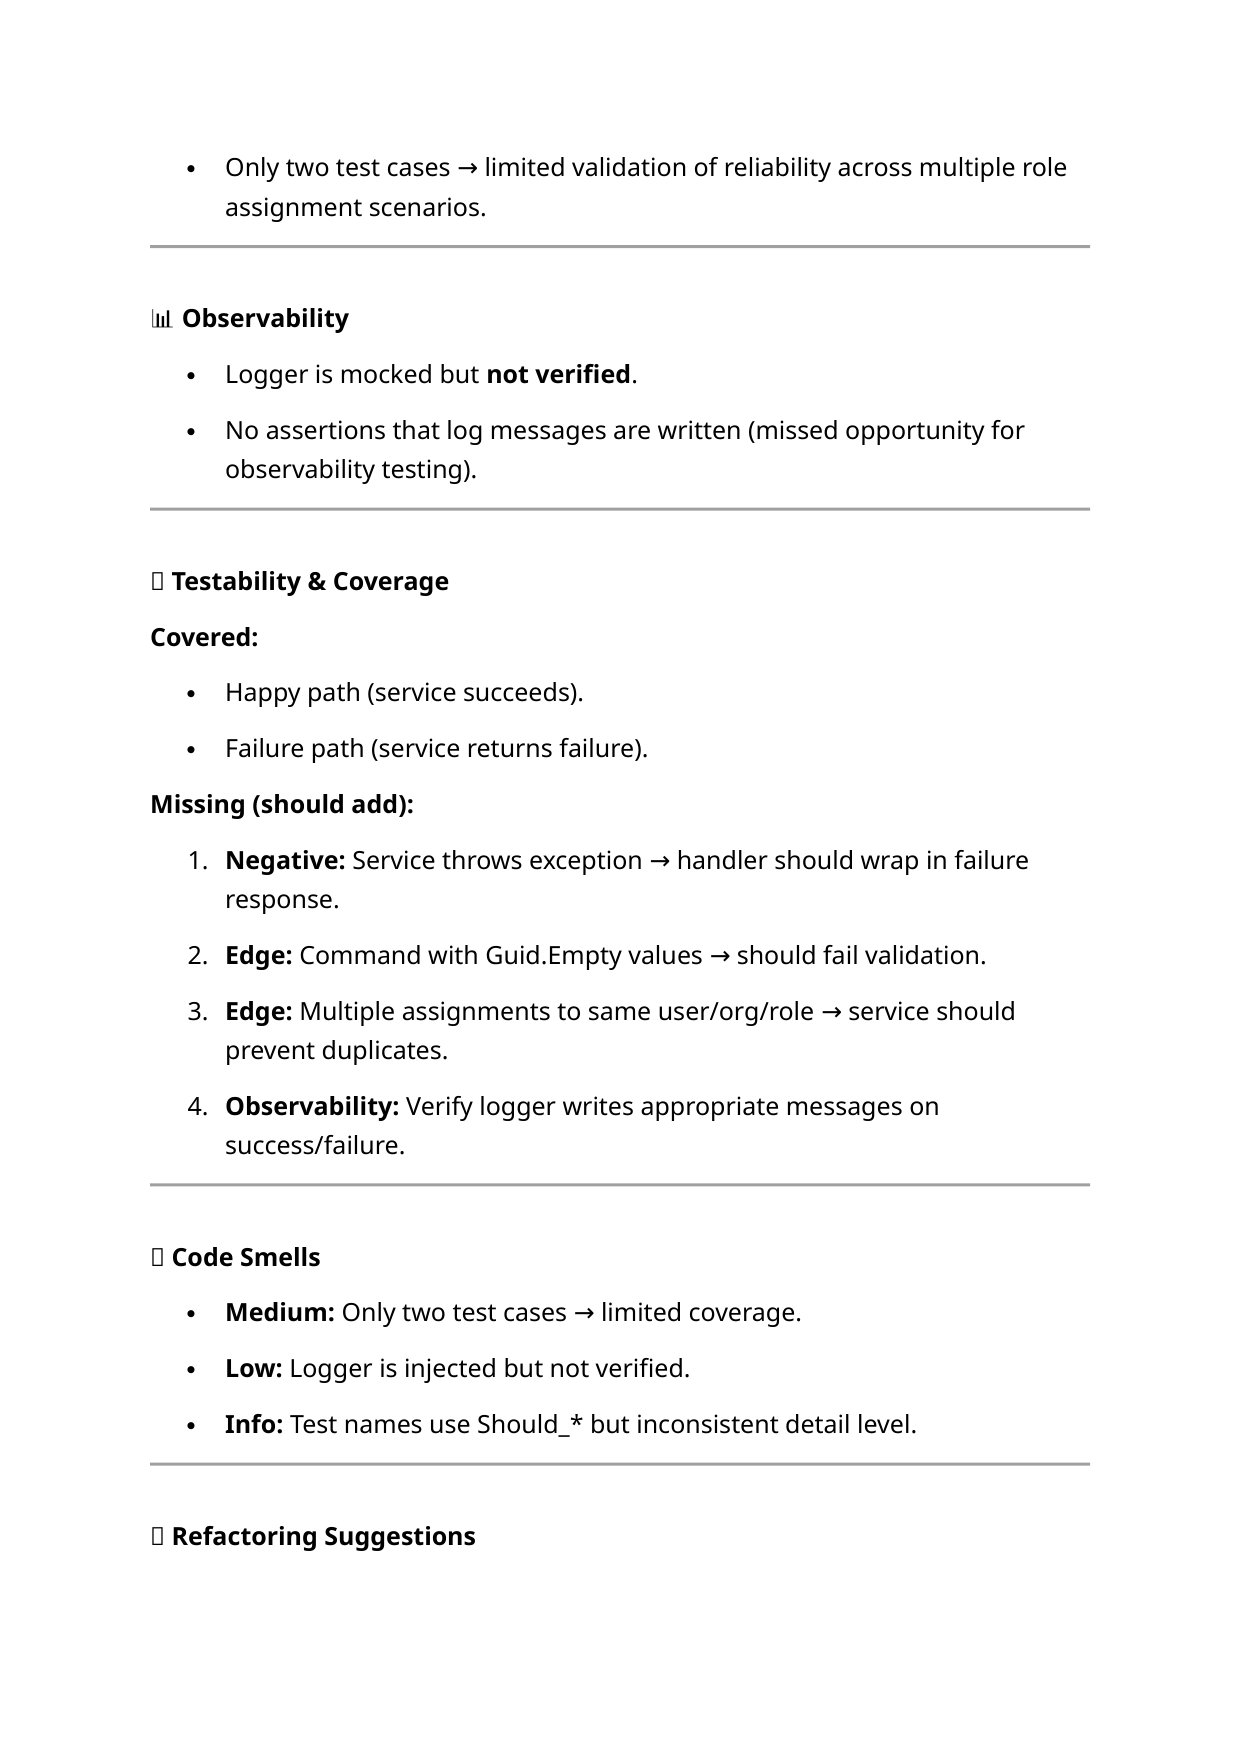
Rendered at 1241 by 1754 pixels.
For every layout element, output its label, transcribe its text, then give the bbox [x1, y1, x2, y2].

list Failure path (service returns failure). [187, 731, 1090, 765]
list Edge: Multiple assignments to same user/org/role → service should prevent duplicates. [187, 993, 1090, 1067]
list Edge: Command with Guid.Empty values → should fail validation. [187, 937, 1090, 972]
list Low: Logger is injected but not verified. [187, 1351, 1090, 1385]
list Medium: Only two test cases → limited coverage. [187, 1295, 1090, 1329]
text 🔧 Refactoring Suggestions [150, 1518, 1090, 1552]
list Happy path (service succeeds). [187, 675, 1090, 709]
text 📊 Observability [150, 301, 1090, 335]
text Covered: [150, 619, 1090, 653]
list No assertions that log messages are written (missed opportunity for observability testing). [187, 412, 1090, 486]
list Info: Test names use Should_* but inconsistent detail level. [187, 1407, 1090, 1441]
list Only two test cases → limited validation of reliability across multiple role assignment scenarios. [187, 150, 1090, 223]
list Observability: Verify logger writes appropriate messages on success/failure. [187, 1088, 1090, 1162]
text 🧪 Testability & Coverage [150, 563, 1090, 597]
list Negative: Service throws exception → handler should wrap in failure response. [187, 842, 1090, 916]
text Missing (should add): [150, 787, 1090, 821]
list Logger is mocked but not verified. [187, 357, 1090, 391]
text 🧹 Code Smells [150, 1239, 1090, 1273]
